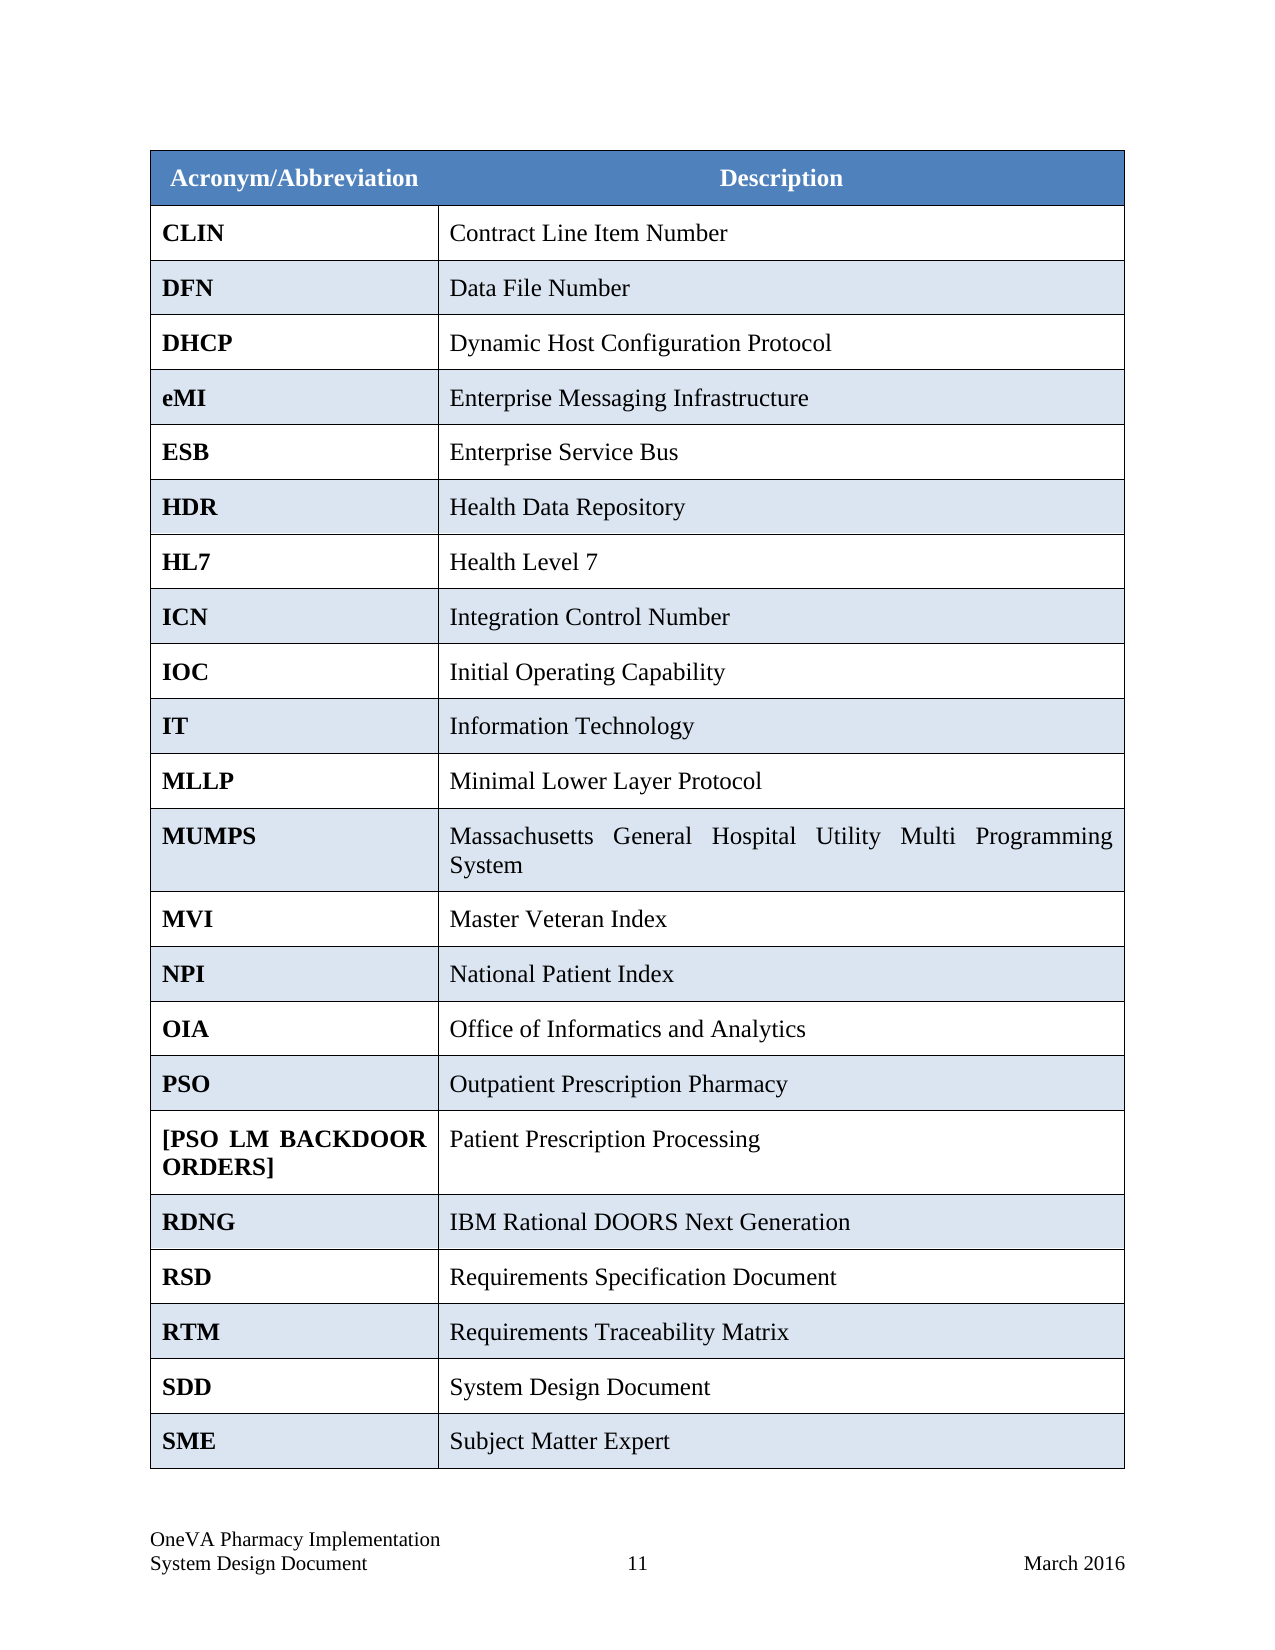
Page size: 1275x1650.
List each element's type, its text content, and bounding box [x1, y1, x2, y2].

table_cell MVI [151, 892, 438, 946]
table_cell RSD [151, 1250, 438, 1303]
table_cell National Patient Index [439, 947, 1124, 1001]
table_cell SME [151, 1414, 438, 1468]
table_cell NPI [151, 947, 438, 1001]
table_cell Office of Informatics and Analytics [439, 1002, 1124, 1055]
table_cell System Design Document [439, 1359, 1124, 1413]
table_cell DFN [151, 261, 438, 314]
table_cell Master Veteran Index [439, 892, 1124, 946]
table_cell Outpatient Prescription Pharmacy [439, 1056, 1124, 1110]
table_cell Massachusetts General Hospital Utility Multi Programming System [439, 809, 1124, 891]
table_cell RDNG [151, 1195, 438, 1248]
table_cell Minimal Lower Layer Protocol [439, 754, 1124, 807]
table_cell [PSO LM BACKDOOR ORDERS] [151, 1111, 438, 1194]
table_cell Enterprise Messaging Infrastructure [439, 370, 1124, 424]
table_cell Contract Line Item Number [439, 206, 1124, 259]
table_cell ICN [151, 589, 438, 643]
table_cell DHCP [151, 315, 438, 369]
table_cell eMI [151, 370, 438, 424]
table_cell Requirements Traceability Matrix [439, 1304, 1124, 1358]
table_cell Subject Matter Expert [439, 1414, 1124, 1468]
table_cell MUMPS [151, 809, 438, 891]
table_cell HDR [151, 480, 438, 533]
table_header Acronym/Abbreviation [151, 151, 438, 205]
table_cell Enterprise Service Bus [439, 425, 1124, 479]
table_cell Patient Prescription Processing [439, 1111, 1124, 1194]
table_cell CLIN [151, 206, 438, 259]
table_cell IBM Rational DOORS Next Generation [439, 1195, 1124, 1248]
table_cell IT [151, 699, 438, 753]
table_cell Data File Number [439, 261, 1124, 314]
table_cell IOC [151, 644, 438, 698]
table_cell RTM [151, 1304, 438, 1358]
table_cell PSO [151, 1056, 438, 1110]
table_cell MLLP [151, 754, 438, 807]
table_cell Dynamic Host Configuration Protocol [439, 315, 1124, 369]
table_cell Integration Control Number [439, 589, 1124, 643]
table_cell Information Technology [439, 699, 1124, 753]
table_cell Health Data Repository [439, 480, 1124, 533]
table_cell ESB [151, 425, 438, 479]
table_cell OIA [151, 1002, 438, 1055]
table_cell Requirements Specification Document [439, 1250, 1124, 1303]
table_cell Initial Operating Capability [439, 644, 1124, 698]
table_cell HL7 [151, 535, 438, 588]
table_header Description [439, 151, 1124, 205]
table_cell SDD [151, 1359, 438, 1413]
table_cell Health Level 7 [439, 535, 1124, 588]
